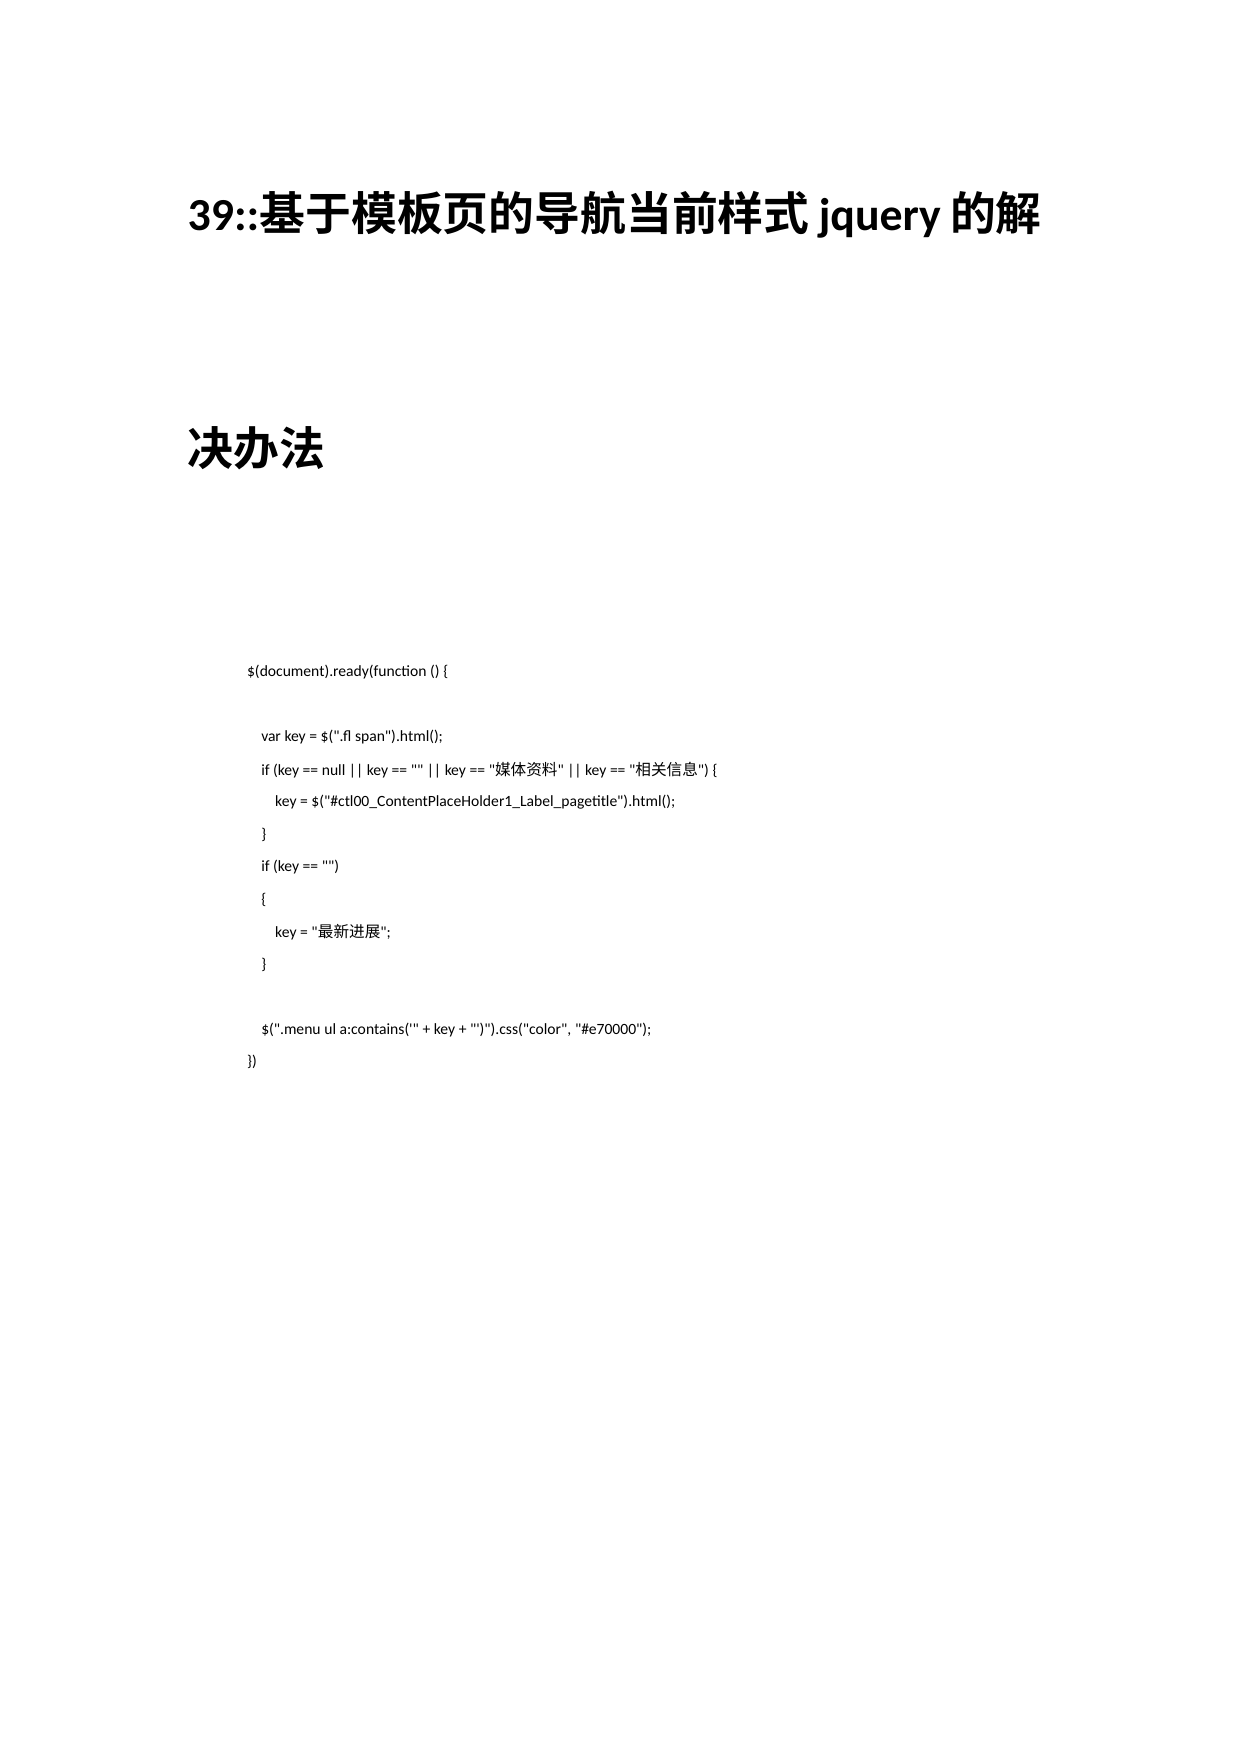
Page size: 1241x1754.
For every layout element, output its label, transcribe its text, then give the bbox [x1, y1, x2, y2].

subtitle 39::基于模板页的导航当前样式jquery的解决办法 [187, 162, 1053, 494]
text key = $("#ctl00_ContentPlaceHolder1_Label_pagetitle").html(); [187, 785, 1053, 817]
text if (key == "") [187, 850, 1053, 882]
text }) [187, 1045, 1053, 1077]
text } [187, 817, 1053, 850]
text var key = $(".fl span").html(); [187, 720, 1053, 752]
text key = "最新进展"; [187, 915, 1053, 947]
text $(".menu ul a:contains('" + key + "')").css("color", "#e70000"); [187, 1012, 1053, 1045]
text { [187, 882, 1053, 915]
text } [187, 947, 1053, 980]
text if (key == null || key == "" || key == "媒体资料" || key == "相关信息") { [187, 752, 1053, 785]
text $(document).ready(function () { [187, 655, 1053, 687]
